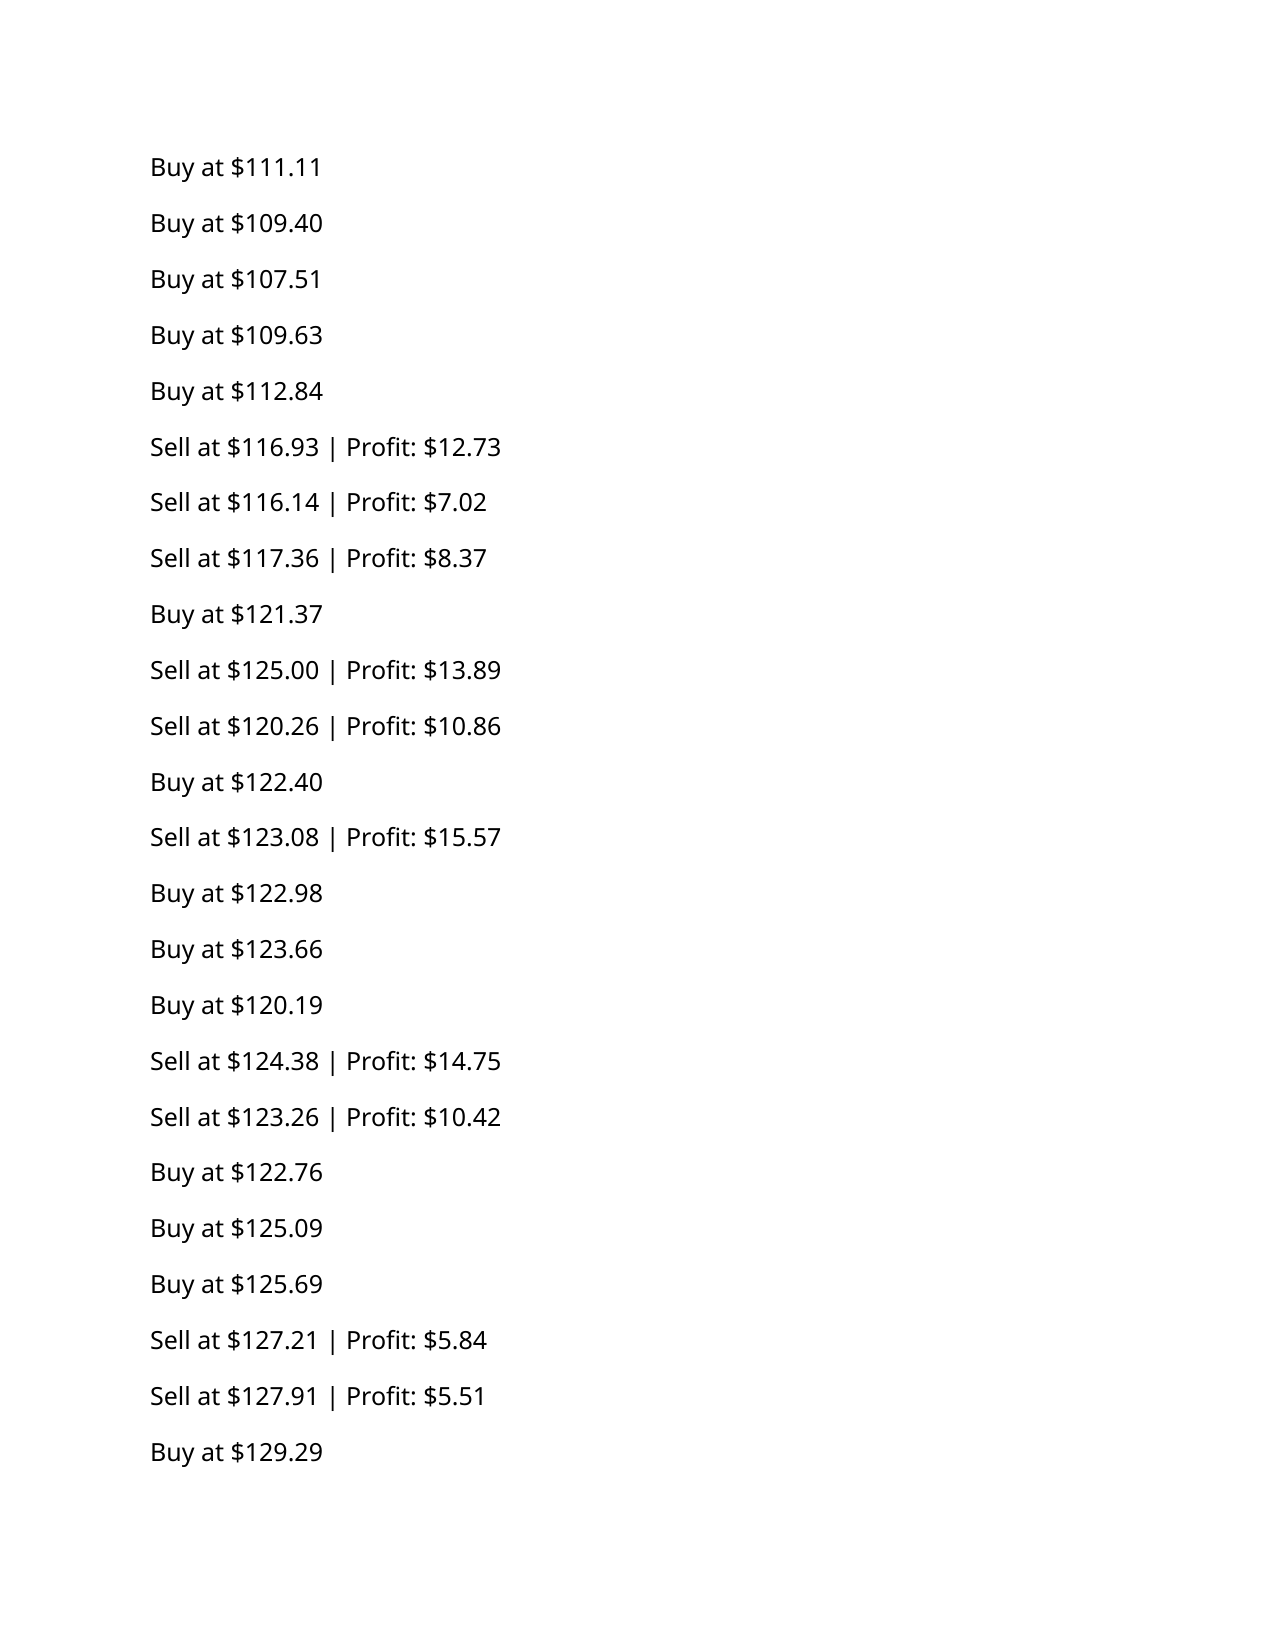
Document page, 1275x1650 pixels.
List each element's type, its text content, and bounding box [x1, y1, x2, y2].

text Sell at $123.08 | Profit: $15.57 [150, 820, 1125, 854]
text Buy at $121.37 [150, 597, 1125, 631]
text Buy at $125.69 [150, 1267, 1125, 1301]
text Sell at $116.14 | Profit: $7.02 [150, 485, 1125, 519]
text Buy at $109.40 [150, 206, 1125, 240]
text Buy at $107.51 [150, 262, 1125, 296]
text Buy at $109.63 [150, 317, 1125, 352]
text Sell at $127.21 | Profit: $5.84 [150, 1322, 1125, 1357]
text Buy at $122.76 [150, 1155, 1125, 1189]
text Sell at $125.00 | Profit: $13.89 [150, 652, 1125, 687]
text Buy at $112.84 [150, 373, 1125, 407]
text Sell at $120.26 | Profit: $10.86 [150, 708, 1125, 742]
text Buy at $111.11 [150, 150, 1125, 184]
text Sell at $123.26 | Profit: $10.42 [150, 1099, 1125, 1133]
text Buy at $123.66 [150, 932, 1125, 966]
text Sell at $127.91 | Profit: $5.51 [150, 1378, 1125, 1412]
text Sell at $124.38 | Profit: $14.75 [150, 1043, 1125, 1077]
text Sell at $117.36 | Profit: $8.37 [150, 541, 1125, 575]
text Buy at $122.98 [150, 876, 1125, 910]
text Buy at $122.40 [150, 764, 1125, 798]
text Buy at $120.19 [150, 987, 1125, 1022]
text Buy at $129.29 [150, 1434, 1125, 1468]
text Buy at $125.09 [150, 1211, 1125, 1245]
text Sell at $116.93 | Profit: $12.73 [150, 429, 1125, 463]
